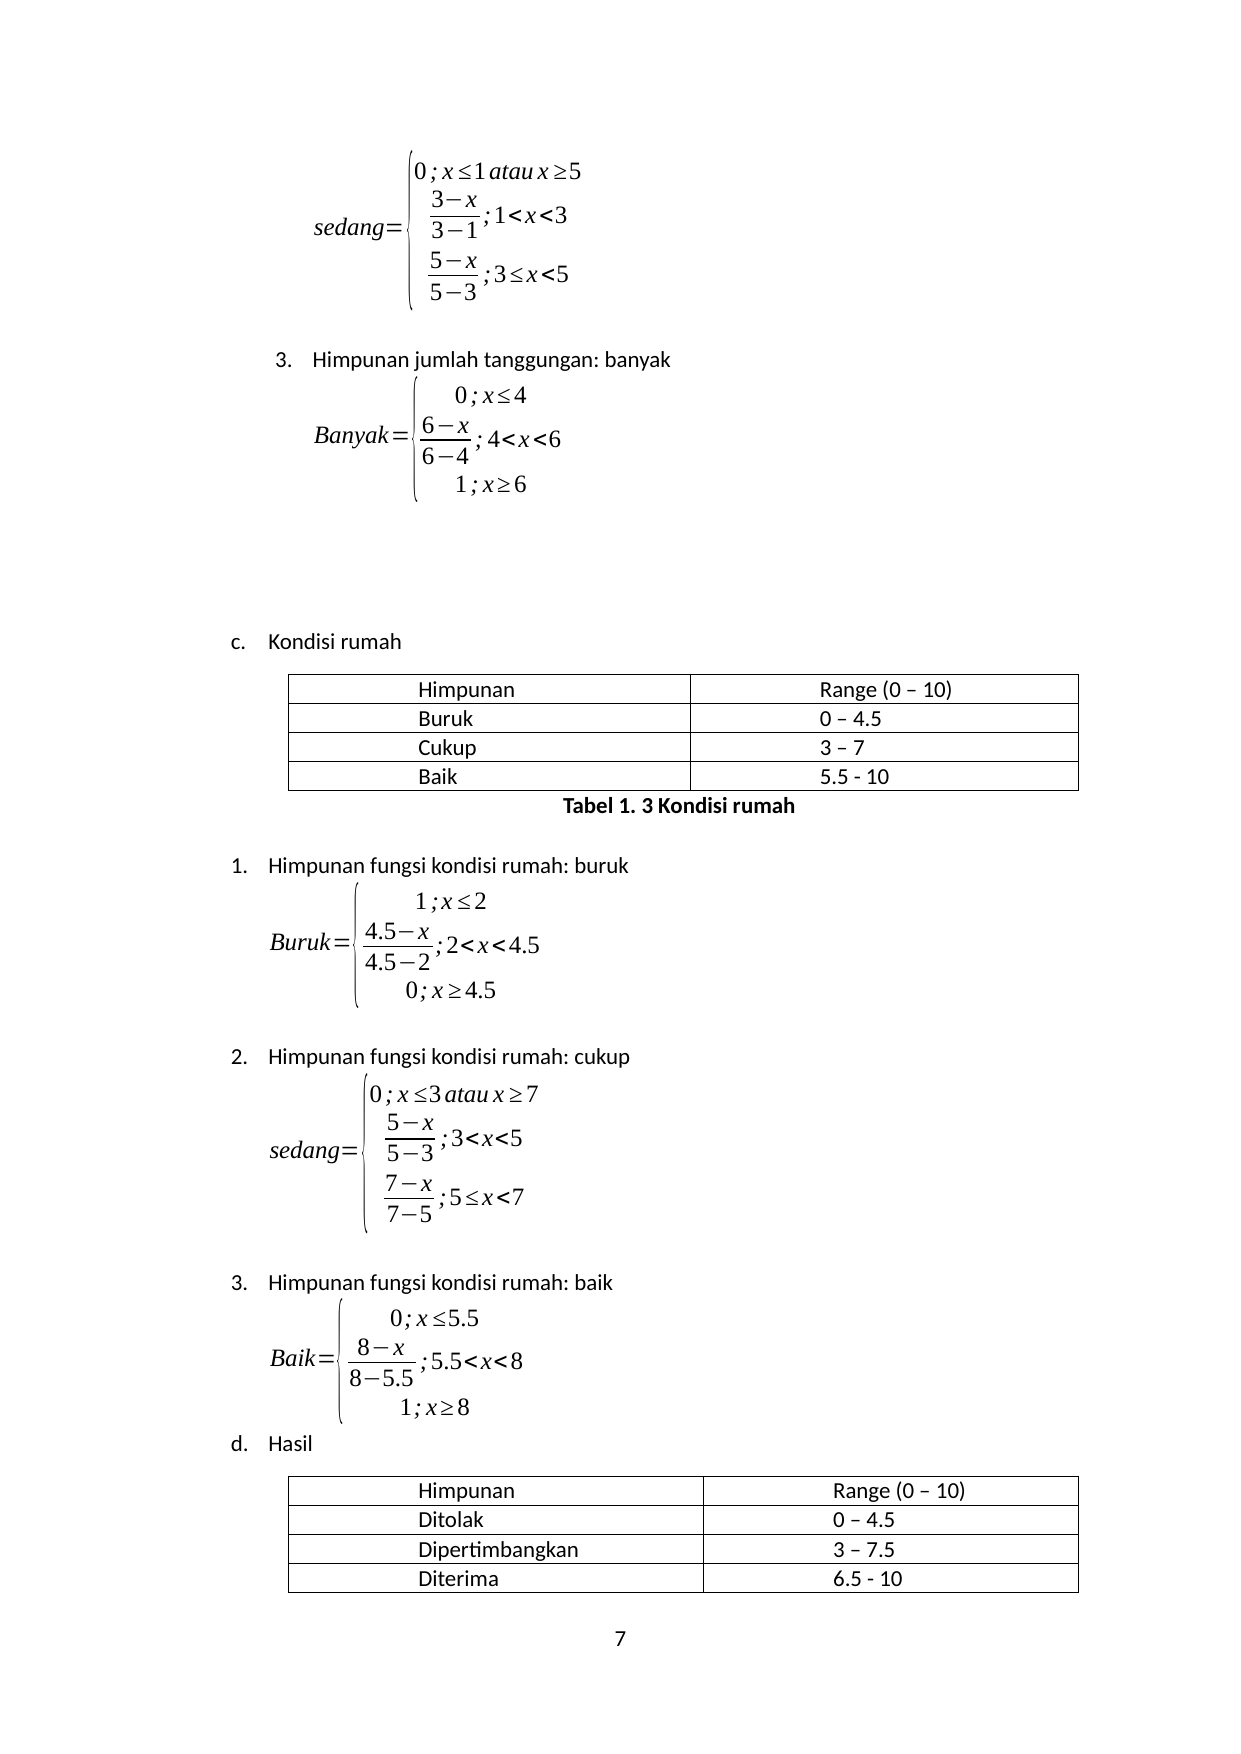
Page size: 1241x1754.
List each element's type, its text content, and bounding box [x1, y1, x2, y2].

table_header Himpunan [289, 1477, 703, 1504]
table_cell 0 – 4.5 [691, 704, 1078, 732]
list Himpunan jumlah tanggungan: banyak [275, 345, 1090, 373]
table_cell Buruk [289, 704, 690, 732]
text Tabel 1. 3 Kondisi rumah [268, 791, 1090, 819]
table_cell Ditolak [289, 1506, 703, 1534]
table_cell 5.5 - 10 [691, 762, 1078, 790]
list Himpunan fungsi kondisi rumah: buruk [231, 851, 1090, 879]
table_cell 0 – 4.5 [704, 1506, 1078, 1534]
list Hasil [231, 1429, 1090, 1457]
list Himpunan fungsi kondisi rumah: cukup [231, 1042, 1090, 1071]
list Kondisi rumah [231, 627, 1090, 655]
list Himpunan fungsi kondisi rumah: baik [231, 1268, 1090, 1296]
table_cell 6.5 - 10 [704, 1564, 1078, 1592]
table_cell Cukup [289, 733, 690, 761]
table_header Range (0 – 10) [704, 1477, 1078, 1504]
table_cell 3 – 7 [691, 733, 1078, 761]
table_cell Baik [289, 762, 690, 790]
table_cell 3 – 7.5 [704, 1535, 1078, 1563]
table_cell Dipertimbangkan [289, 1535, 703, 1563]
table_header Range (0 – 10) [691, 675, 1078, 703]
table_header Himpunan [289, 675, 690, 703]
table_cell Diterima [289, 1564, 703, 1592]
